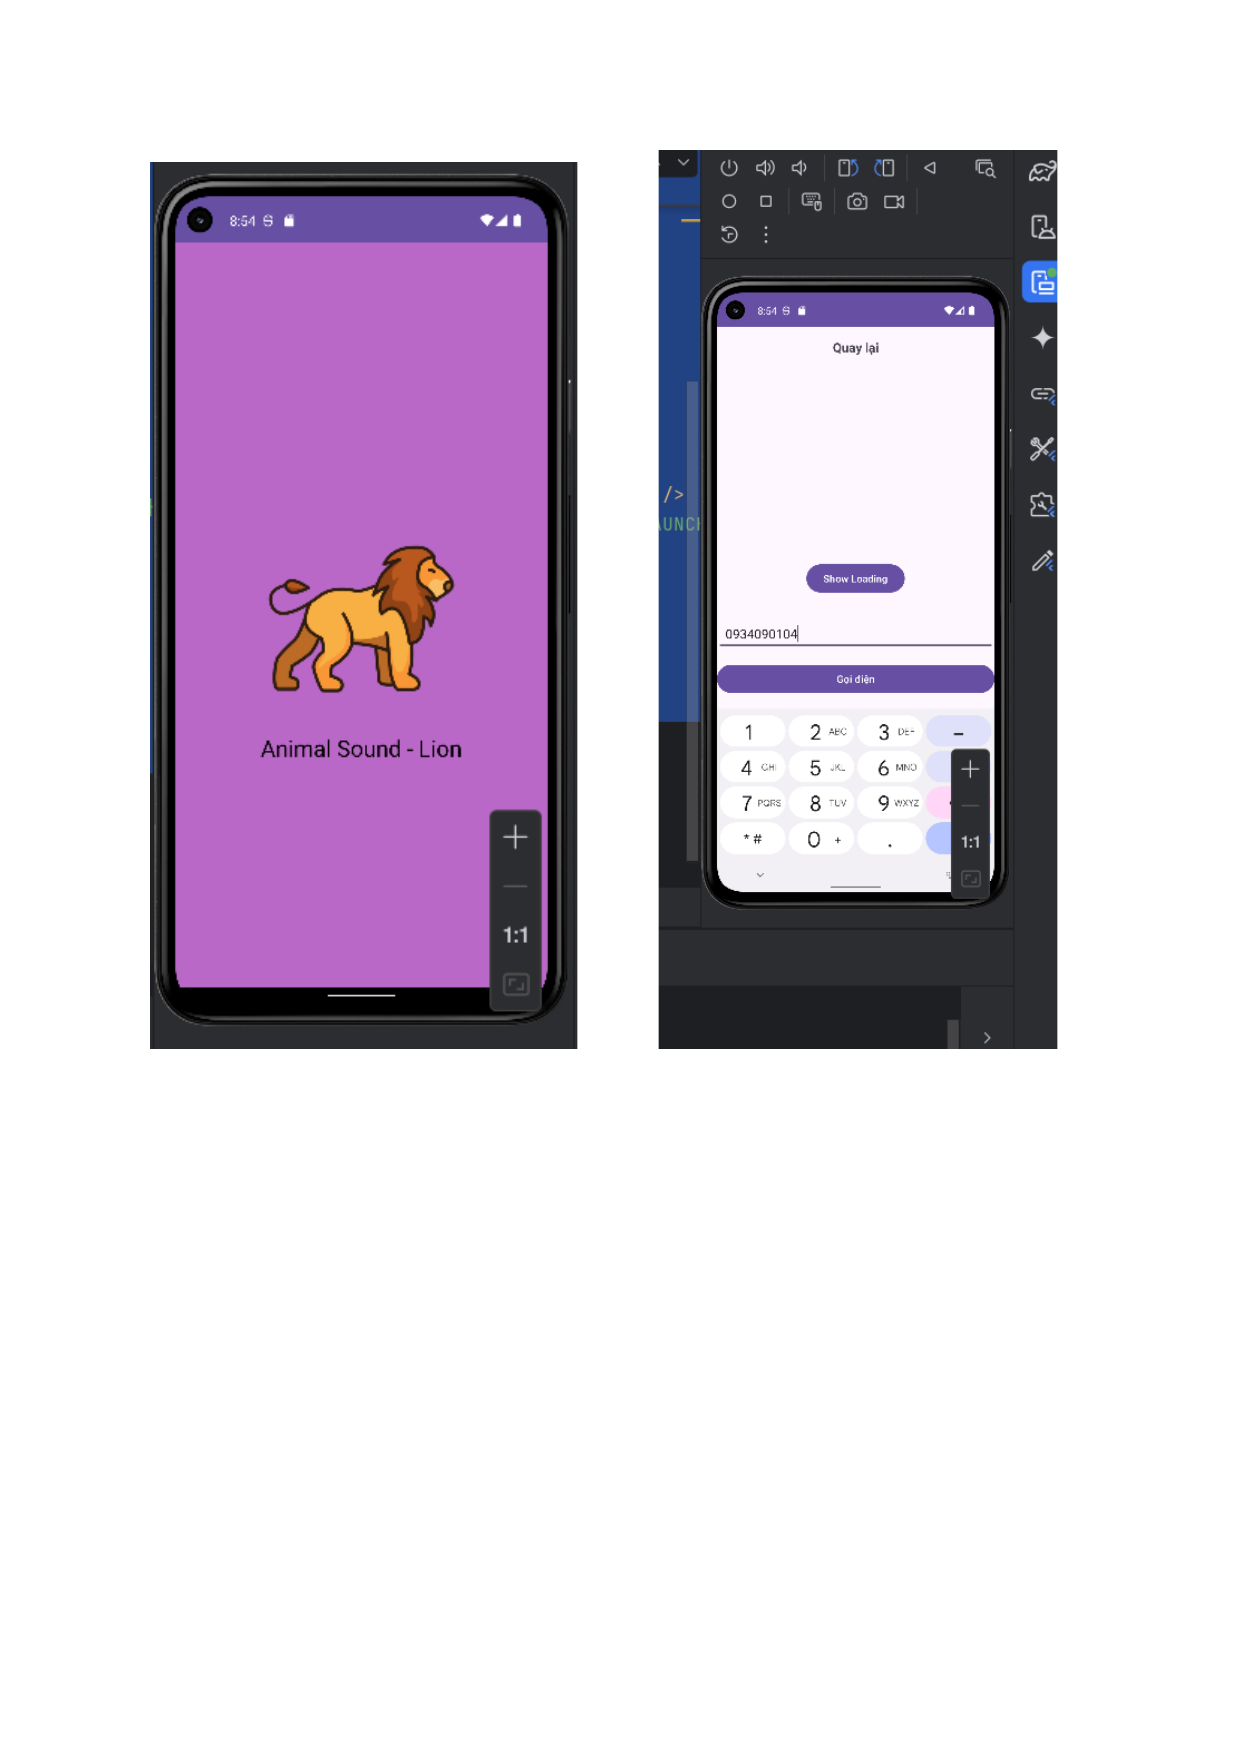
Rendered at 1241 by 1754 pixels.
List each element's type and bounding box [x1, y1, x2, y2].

picture [150, 162, 578, 1049]
picture [658, 150, 1058, 1049]
